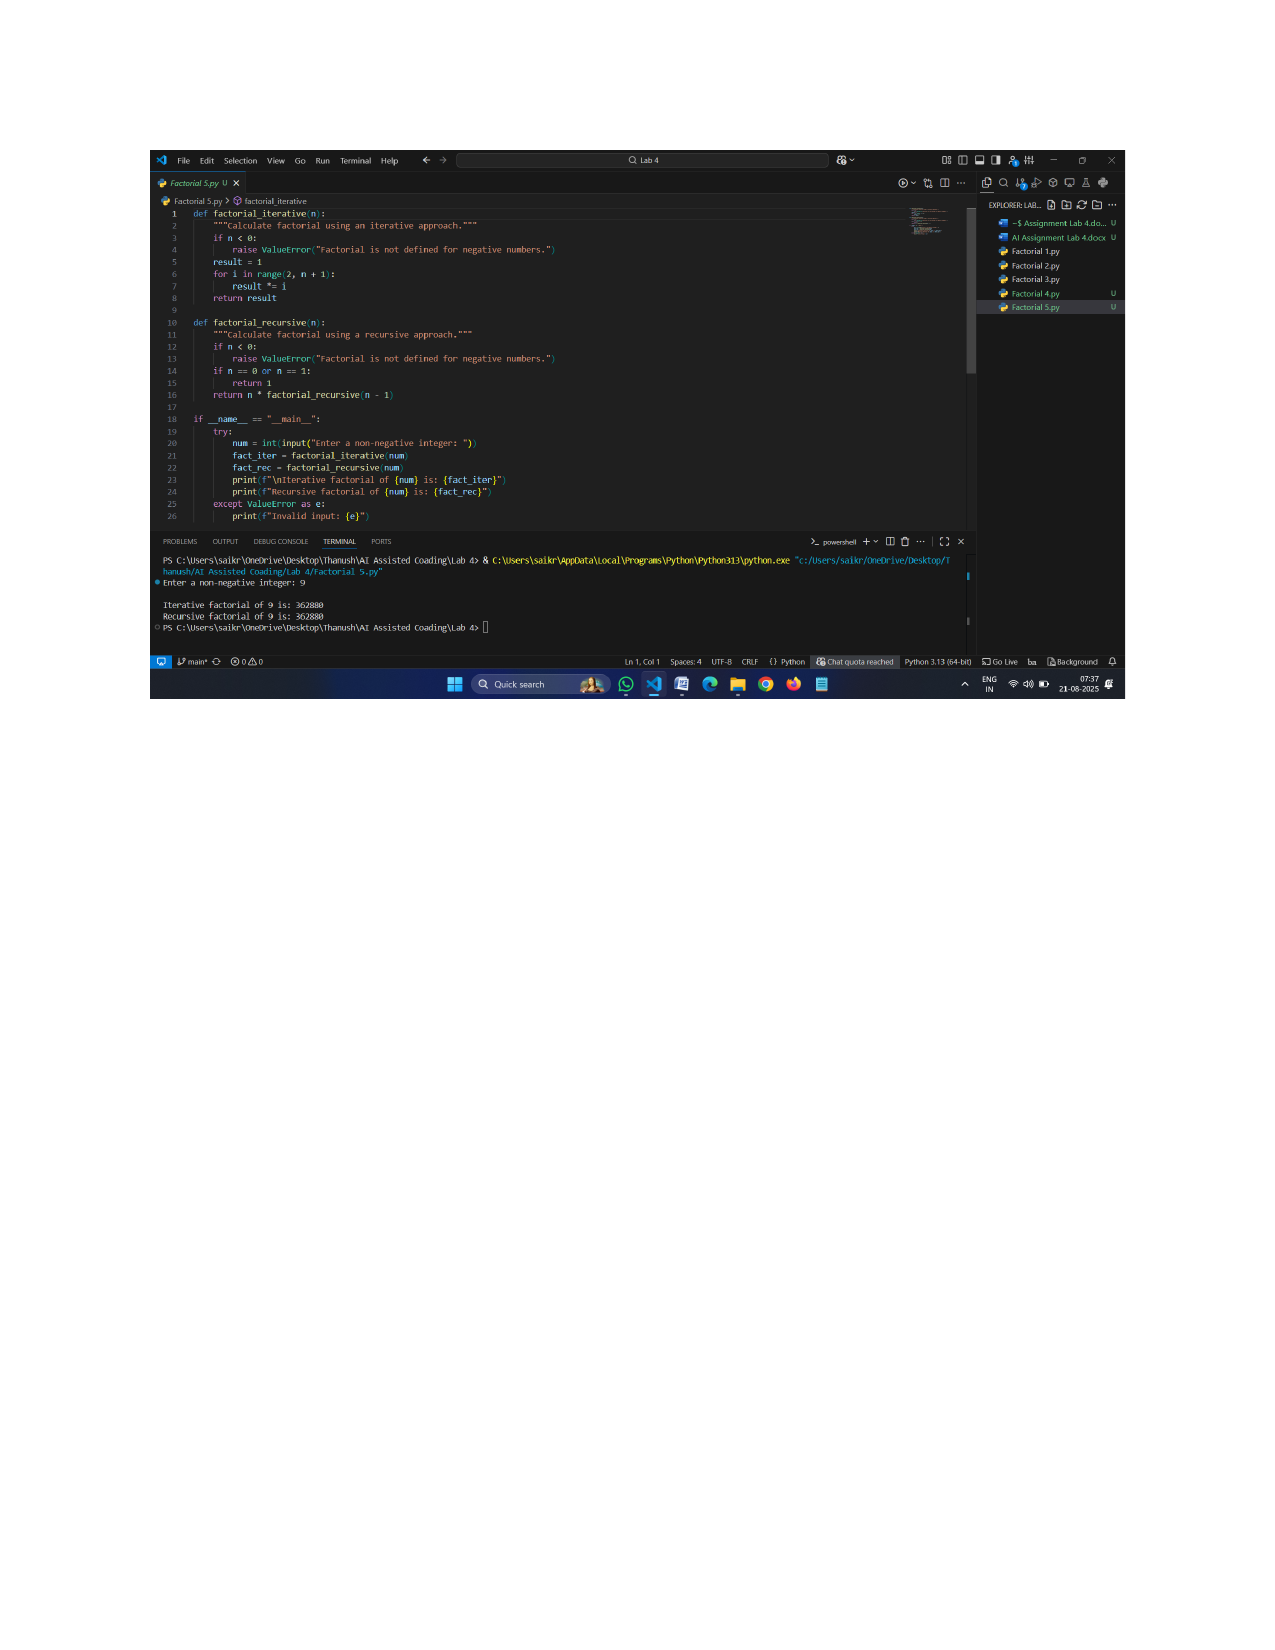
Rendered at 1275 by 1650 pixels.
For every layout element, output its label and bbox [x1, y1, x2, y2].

picture [150, 150, 1125, 699]
